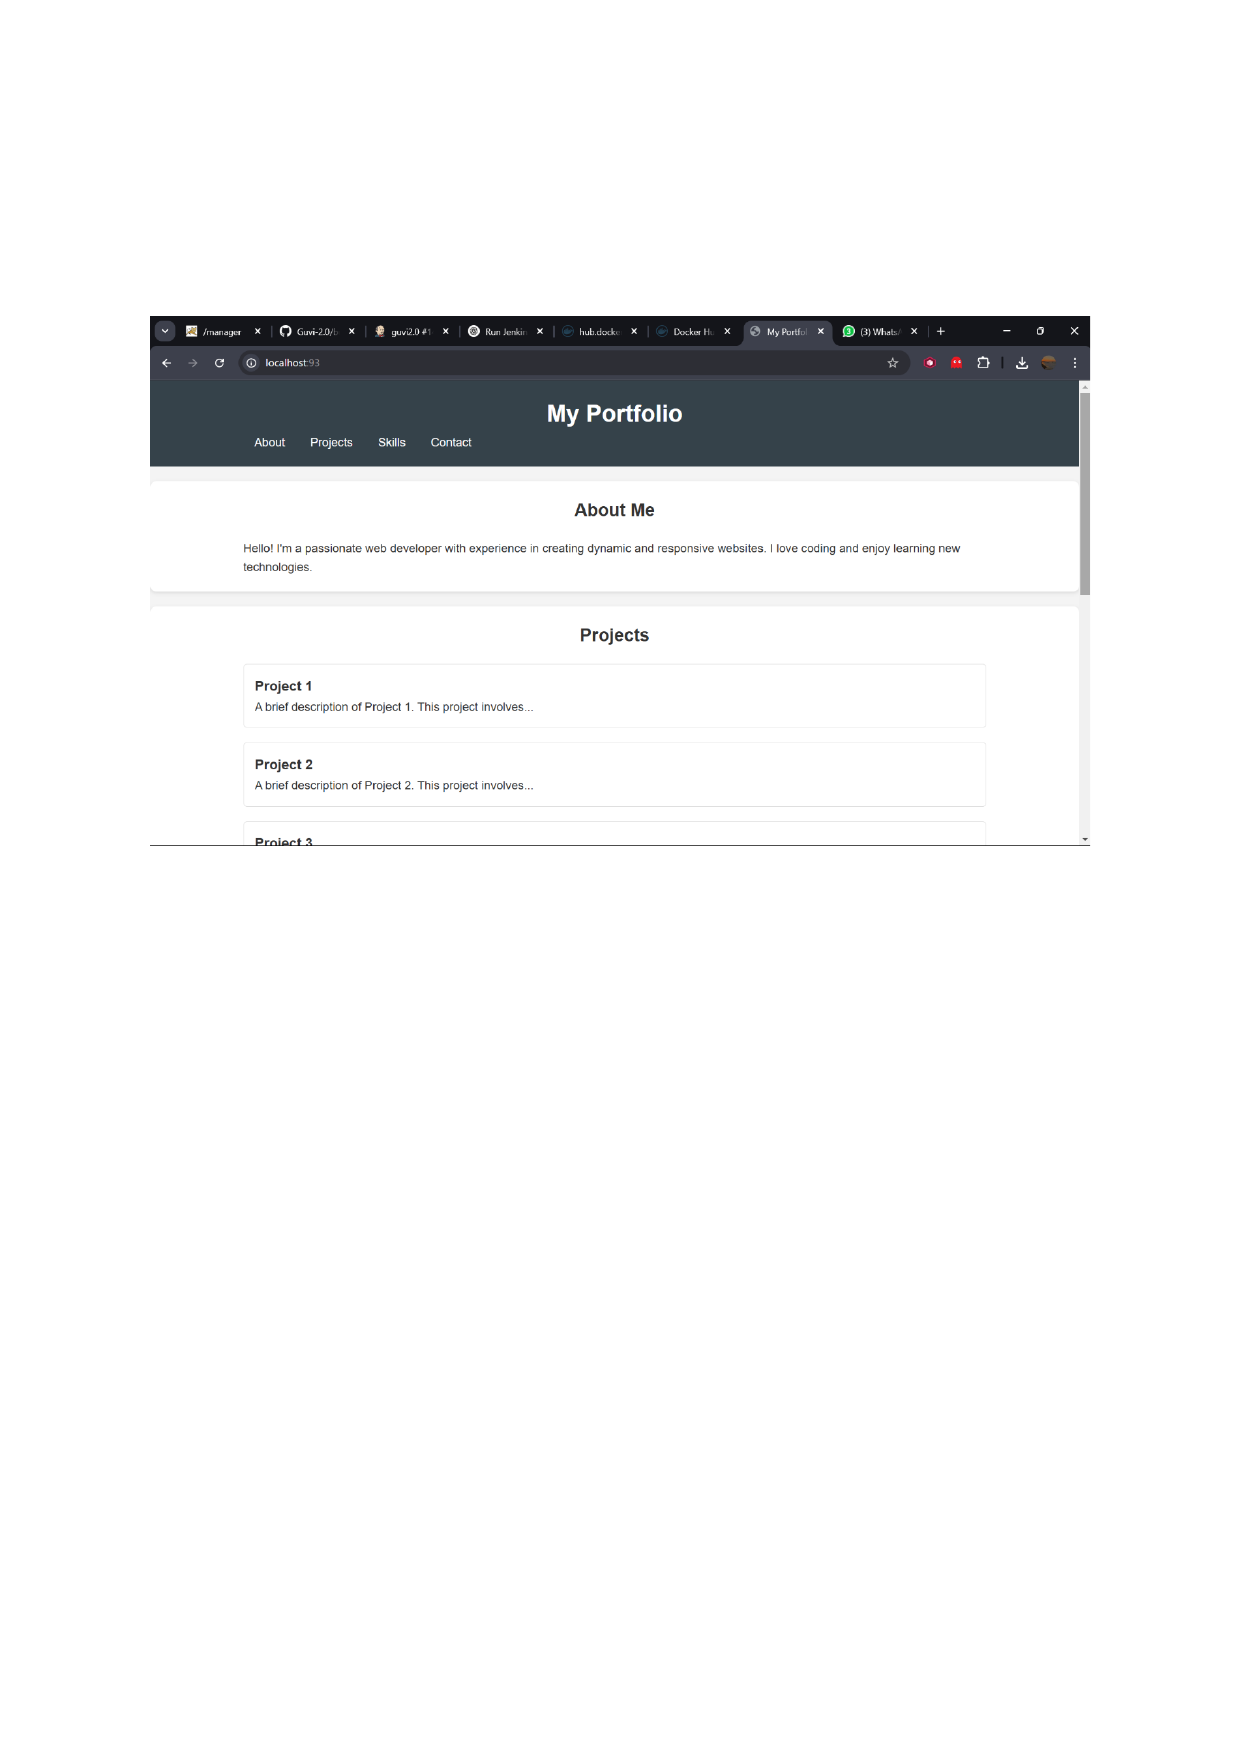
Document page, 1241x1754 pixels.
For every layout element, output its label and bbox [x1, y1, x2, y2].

picture [150, 316, 1091, 846]
